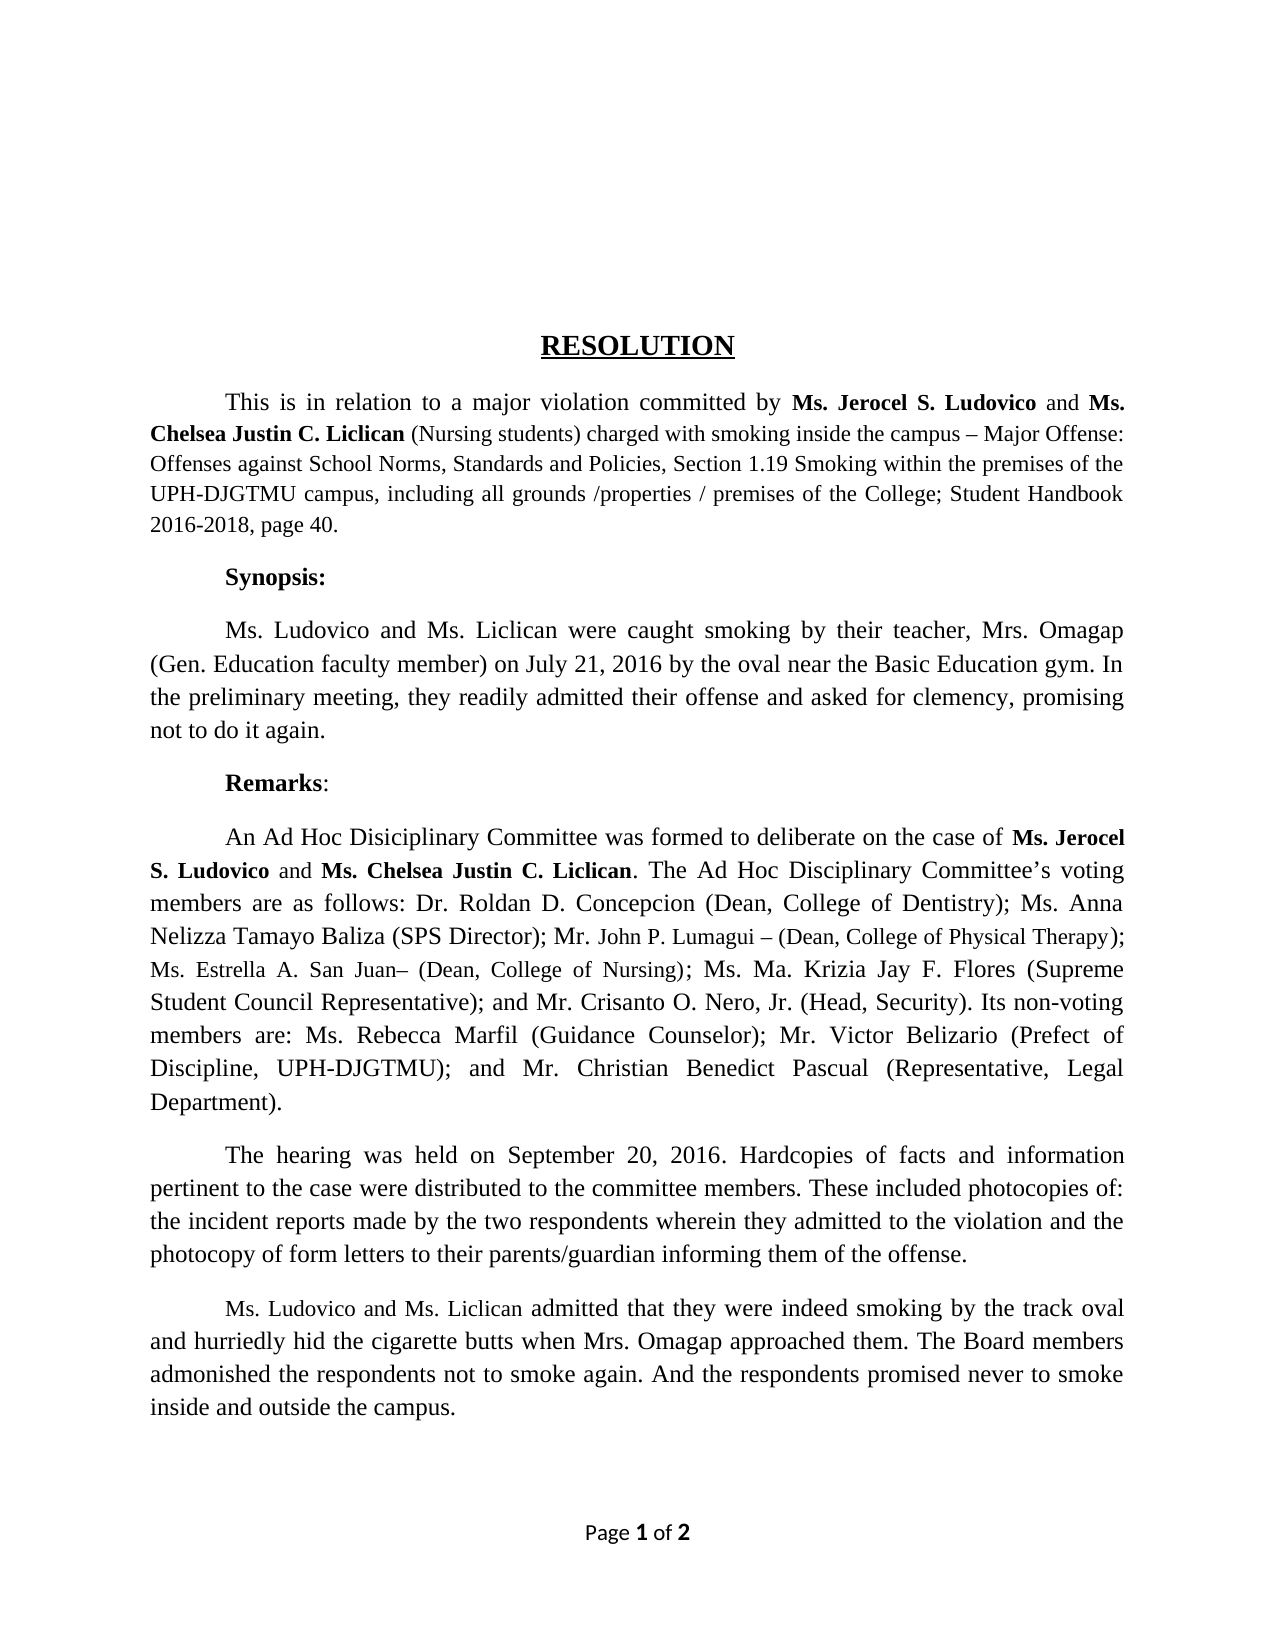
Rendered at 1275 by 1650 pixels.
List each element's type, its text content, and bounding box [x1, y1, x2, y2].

text Synopsis: [150, 562, 1125, 591]
text Ms. Ludovico and Ms. Liclican admitted that they were indeed smoking by the track oval and hurriedly hid the cigarette butts when Mrs. Omagap approached them. The Board members admonished the respondents not to smoke again. And the respondents promised never to smoke inside and outside the campus. [150, 1293, 1125, 1421]
text Ms. Ludovico and Ms. Liclican were caught smoking by their teacher, Mrs. Omagap (Gen. Education faculty member) on July 21, 2016 by the oval near the Basic Education gym. In the preliminary meeting, they readily admitted their offense and asked for clemency, promising not to do it again. [150, 616, 1125, 743]
text The hearing was held on September 20, 2016. Hardcopies of facts and information pertinent to the case were distributed to the committee members. These included photocopies of: the incident reports made by the two respondents wherein they admitted to the violation and the photocopy of form letters to their parents/guardian informing them of the offense. [150, 1140, 1125, 1268]
text Remarks: [150, 768, 1125, 797]
text An Ad Hoc Disiciplinary Committee was formed to deliberate on the case of Ms. Jerocel S. Ludovico and Ms. Chelsea Justin C. Liclican. The Ad Hoc Disciplinary Committee’s voting members are as follows: Dr. Roldan D. Concepcion (Dean, College of Dentistry); Ms. Anna Nelizza Tamayo Baliza (SPS Director); Mr. John P. Lumagui – (Dean, College of Physical Therapy); Ms. Estrella A. San Juan– (Dean, College of Nursing); Ms. Ma. Krizia Jay F. Flores (Supreme Student Council Representative); and Mr. Crisanto O. Nero, Jr. (Head, Security). Its non-voting members are: Ms. Rebecca Marfil (Guidance Counselor); Mr. Victor Belizario (Prefect of Discipline, UPH-DJGTMU); and Mr. Christian Benedict Pascual (Representative, Legal Department). [150, 822, 1125, 1115]
text RESOLUTION [150, 328, 1125, 362]
text This is in relation to a major violation committed by Ms. Jerocel S. Ludovico and Ms. Chelsea Justin C. Liclican (Nursing students) charged with smoking inside the campus – Major Offense: Offenses against School Norms, Standards and Policies, Section 1.19 Smoking within the premises of the UPH-DJGTMU campus, including all grounds /properties / premises of the College; Student Handbook 2016-2018, page 40. [150, 387, 1125, 537]
